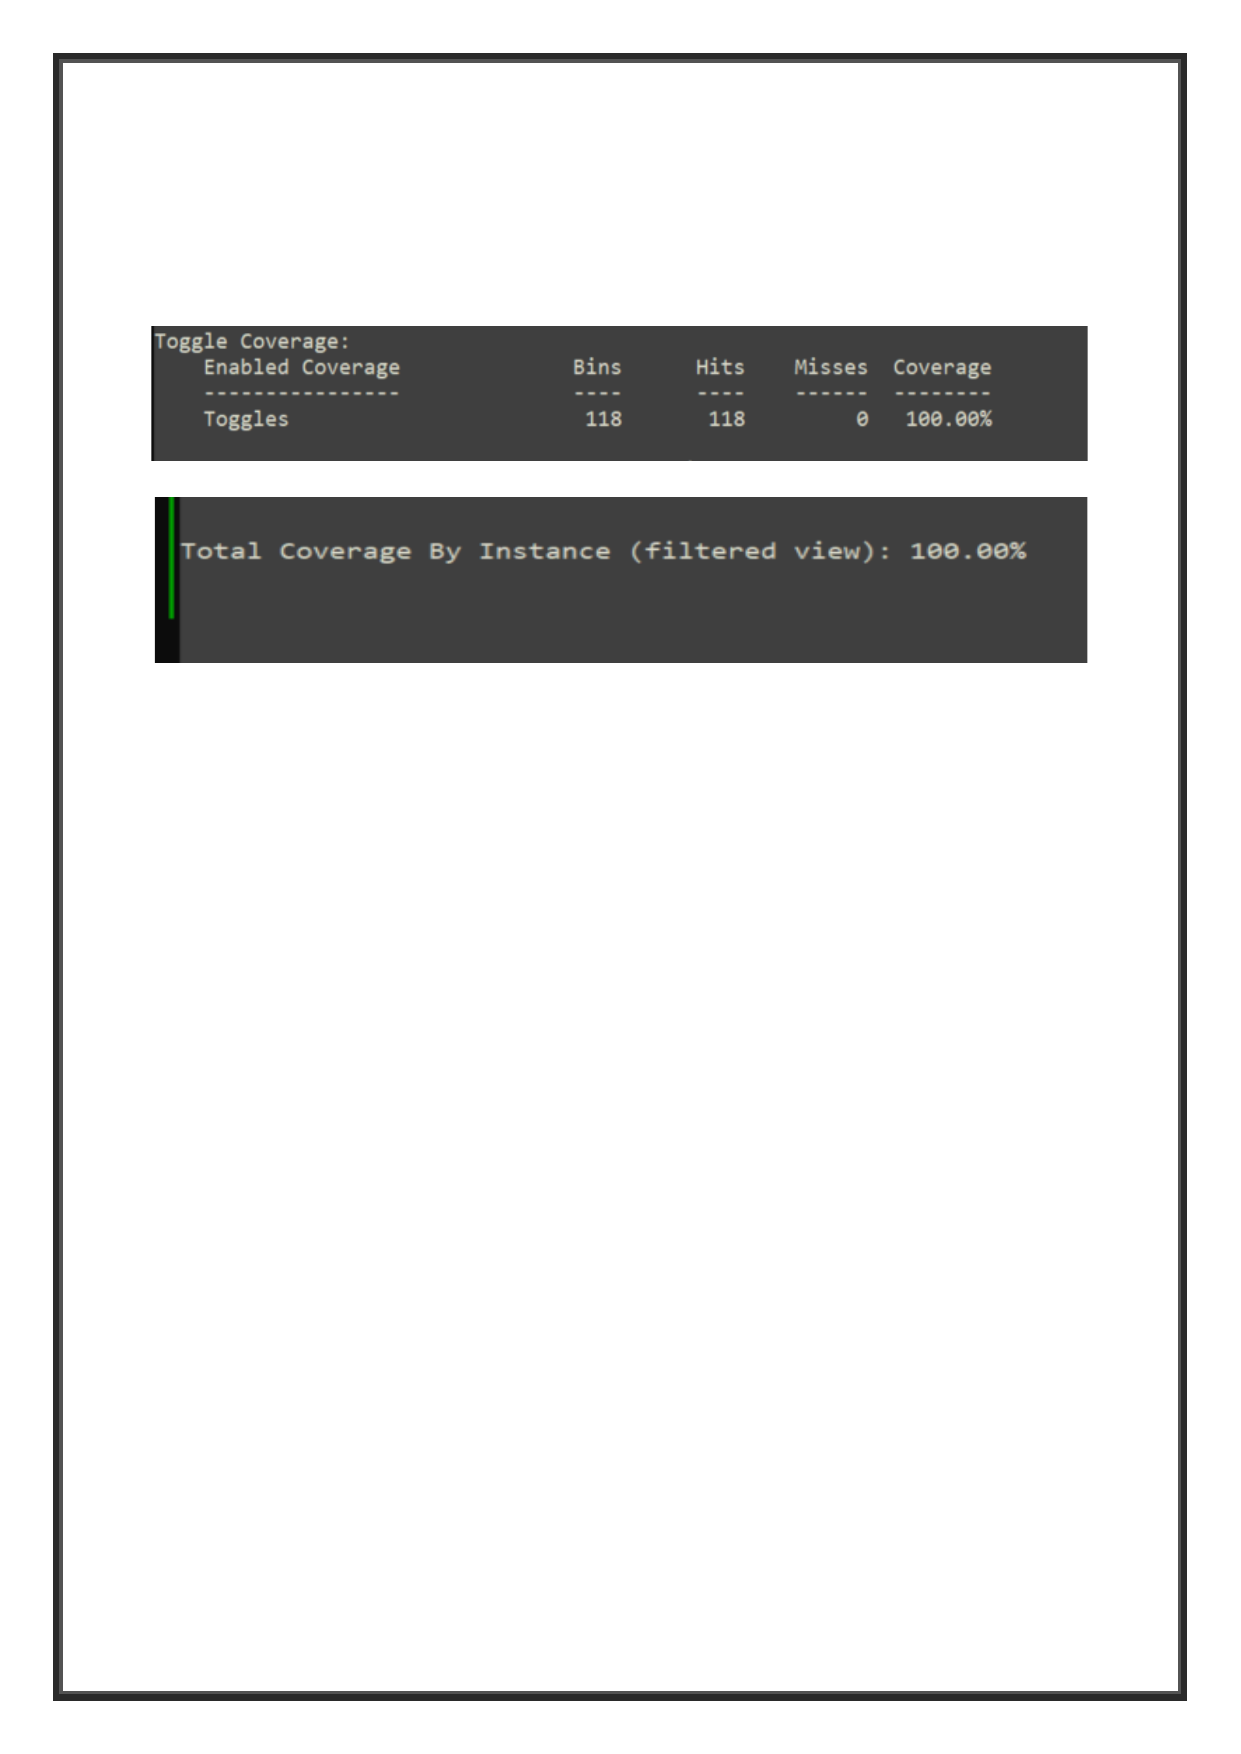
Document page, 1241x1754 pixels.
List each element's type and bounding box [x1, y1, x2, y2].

picture [152, 497, 1087, 663]
picture [150, 326, 1087, 461]
